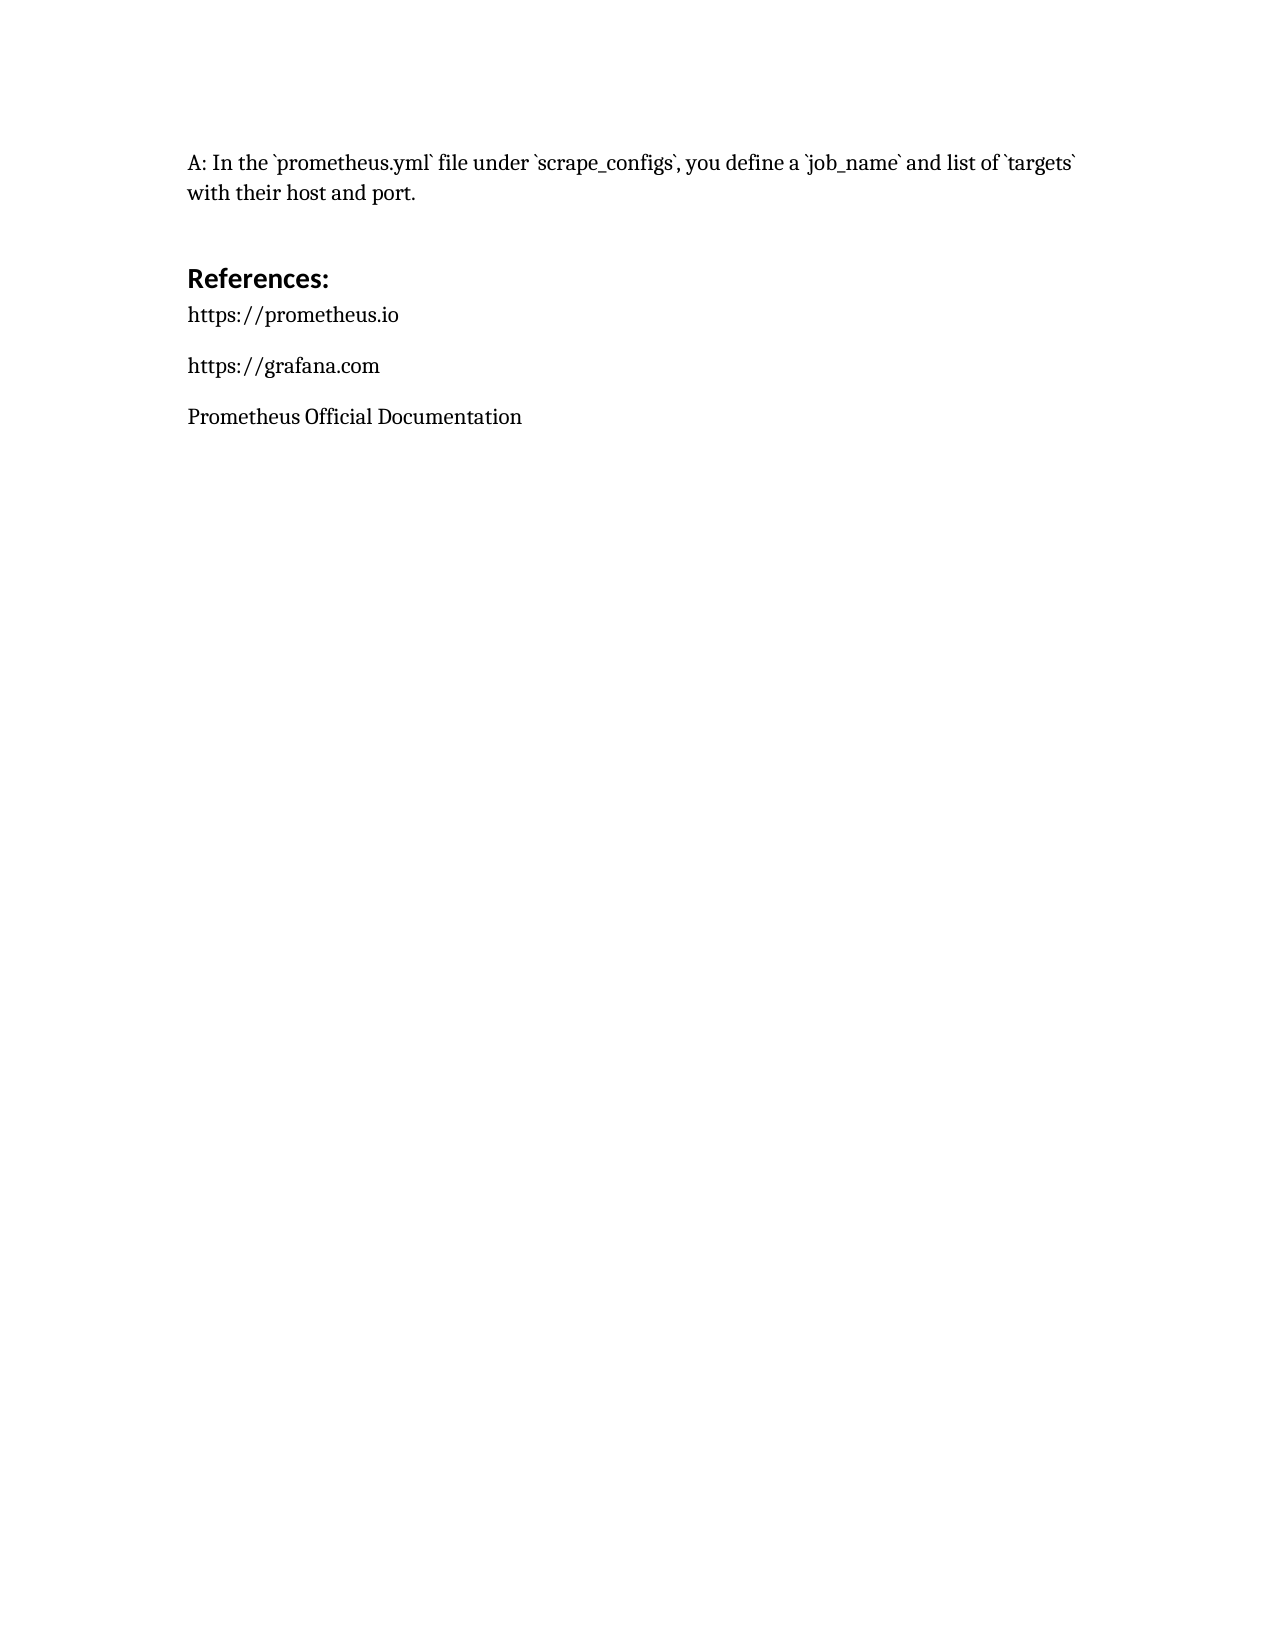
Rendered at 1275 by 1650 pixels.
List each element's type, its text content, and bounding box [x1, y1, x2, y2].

text Prometheus Official Documentation [187, 403, 1087, 430]
text A: In the `prometheus.yml` file under `scrape_configs`, you define a `job_name` and list of `targets` with their host and port. [187, 150, 1087, 207]
text https://grafana.com [187, 352, 1087, 379]
subtitle References: [187, 260, 1087, 296]
text https://prometheus.io [187, 301, 1087, 328]
